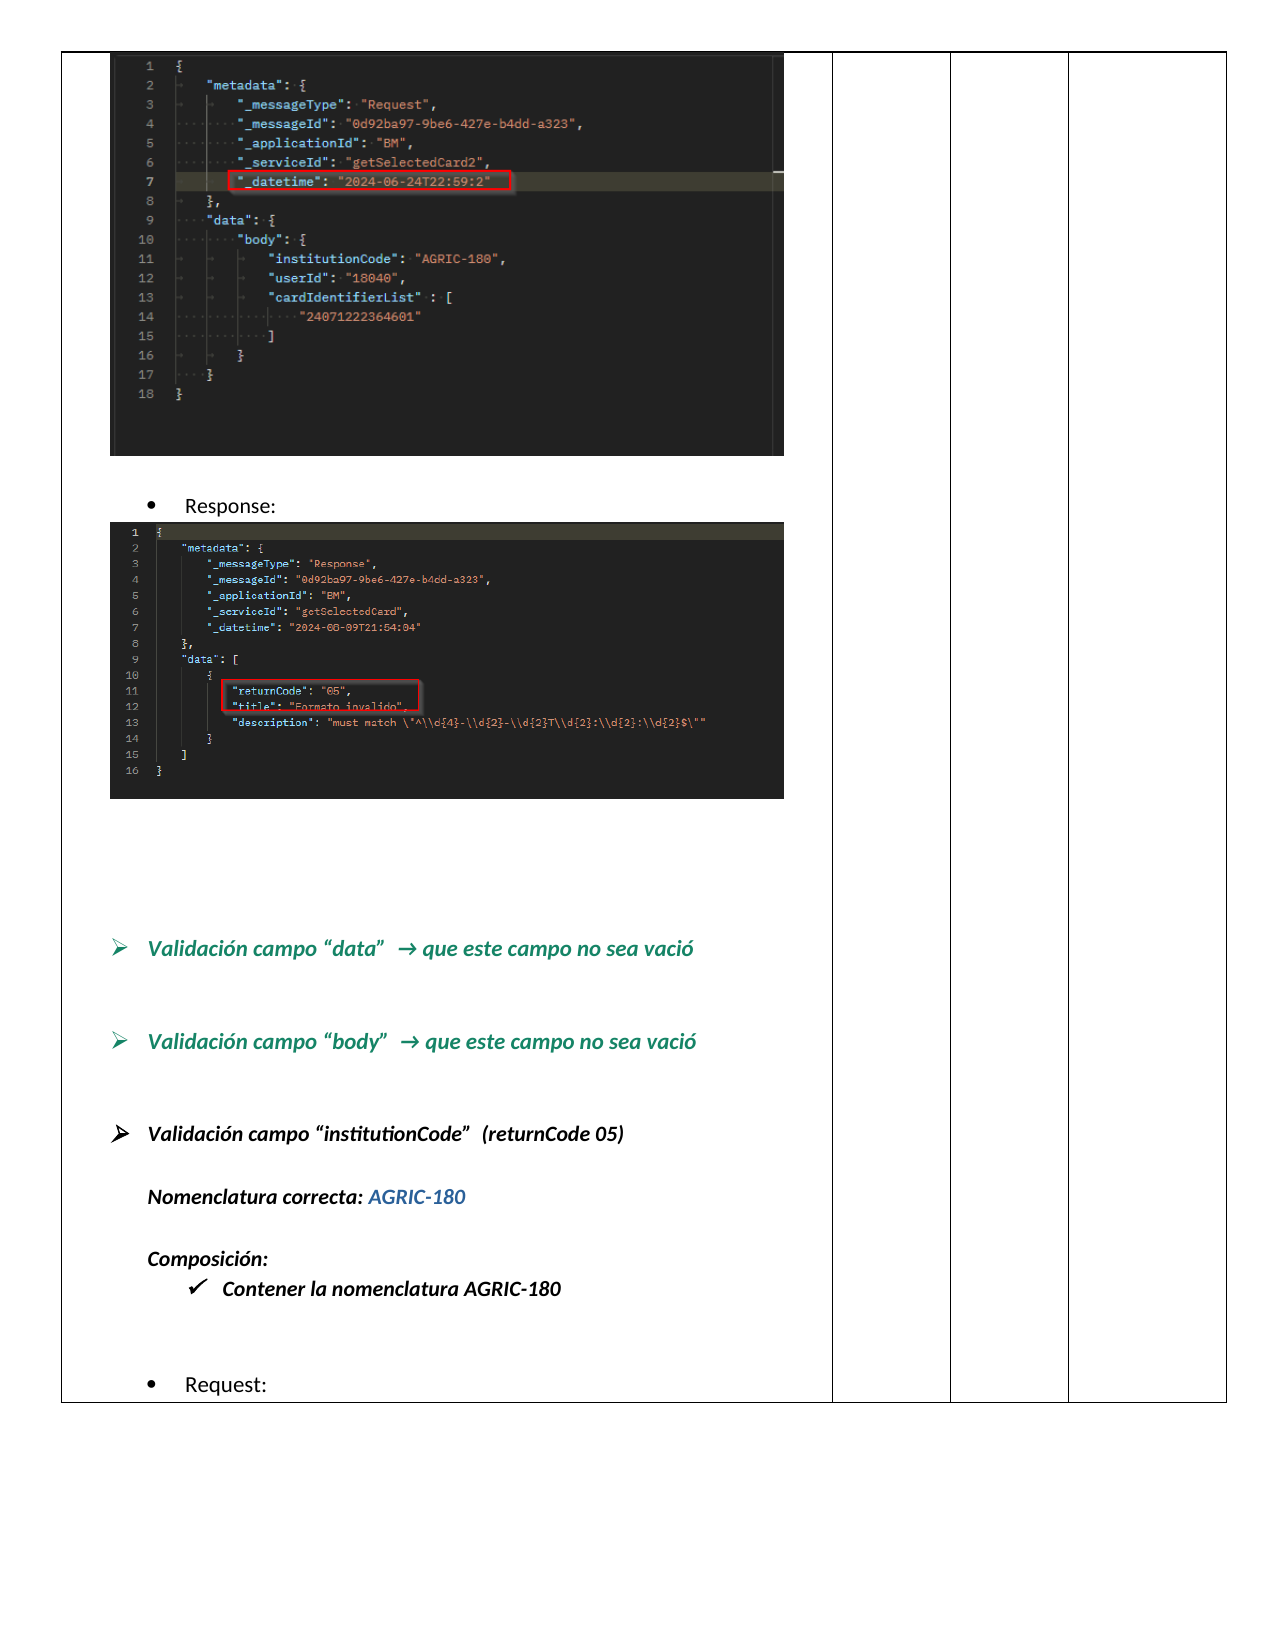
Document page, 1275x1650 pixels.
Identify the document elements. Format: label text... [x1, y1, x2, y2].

picture [110, 522, 784, 799]
table_cell [833, 53, 950, 1402]
table_cell [951, 53, 1068, 1402]
table_cell [1069, 53, 1226, 1402]
picture [110, 52, 784, 456]
